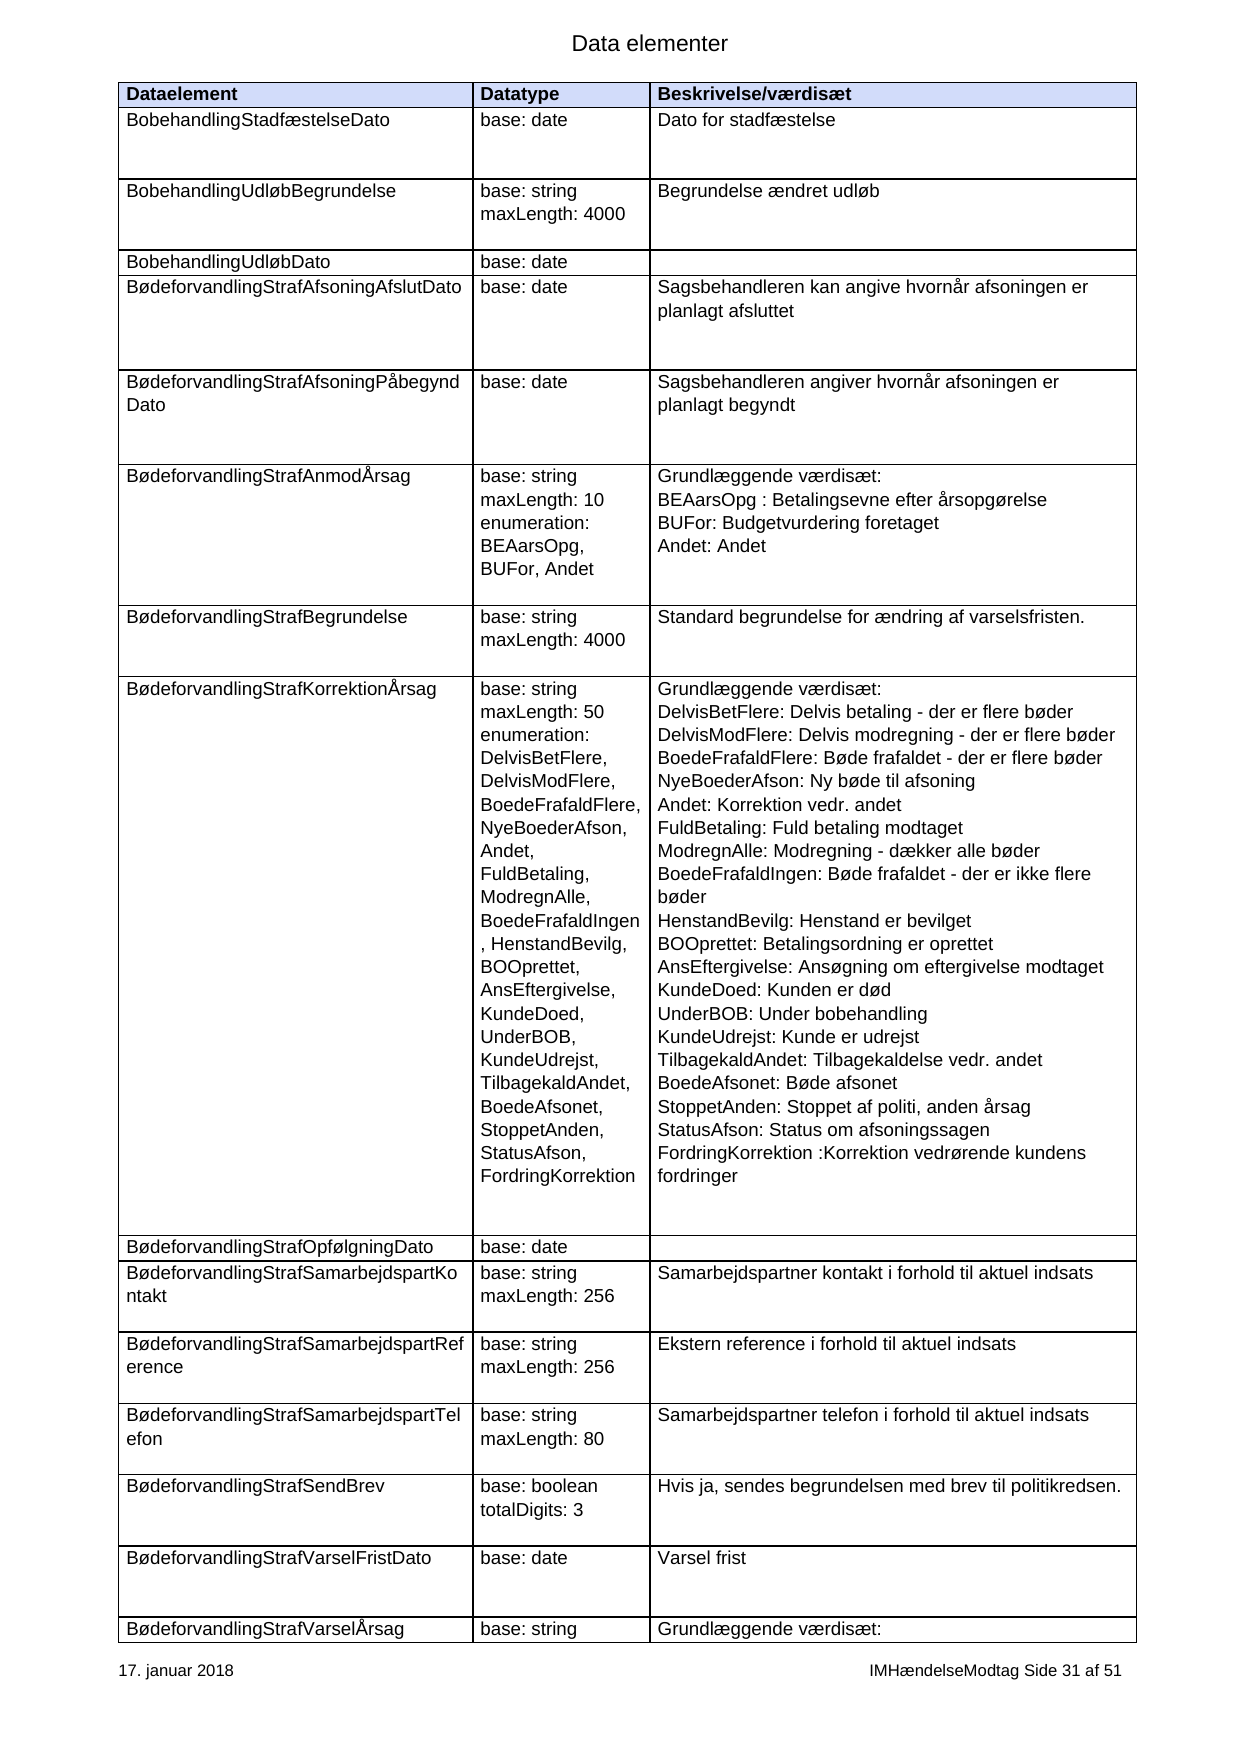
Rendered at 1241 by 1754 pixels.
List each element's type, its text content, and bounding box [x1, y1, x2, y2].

table_cell Ekstern reference i forhold til aktuel indsats [651, 1333, 1136, 1402]
table_cell base: date [474, 1547, 649, 1616]
table_cell BobehandlingUdløbBegrundelse [119, 180, 472, 249]
table_cell base: string maxLength: 80 [474, 1404, 649, 1474]
table_cell Begrundelse ændret udløb [651, 180, 1136, 249]
table_cell BobehandlingUdløbDato [119, 251, 472, 274]
table_cell Grundlæggende værdisæt: DelvisBetFlere: Delvis betaling - der er flere bøder DelvisModFlere: Delvis modregning - der er flere bøder BoedeFrafaldFlere: Bøde frafaldet - der er flere bøder NyeBoederAfson: Ny bøde til afsoning Andet: Korrektion vedr. andet FuldBetaling: Fuld betaling modtaget ModregnAlle: Modregning - dækker alle bøder BoedeFrafaldIngen: Bøde frafaldet - der er ikke flere bøder HenstandBevilg: Henstand er bevilget BOOprettet: Betalingsordning er oprettet AnsEftergivelse: Ansøgning om eftergivelse modtaget KundeDoed: Kunden er død UnderBOB: Under bobehandling KundeUdrejst: Kunde er udrejst TilbagekaldAndet: Tilbagekaldelse vedr. andet BoedeAfsonet: Bøde afsonet StoppetAnden: Stoppet af politi, anden årsag StatusAfson: Status om afsoningssagen FordringKorrektion :Korrektion vedrørende kundens fordringer [651, 677, 1136, 1235]
table_cell BødeforvandlingStrafVarselFristDato [119, 1547, 472, 1616]
table_cell base: date [474, 251, 649, 274]
table_cell [651, 251, 1136, 274]
table_header Beskrivelse/værdisæt [651, 83, 1136, 107]
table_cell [474, 1618, 649, 1641]
table_cell Dato for stadfæstelse [651, 108, 1136, 178]
table_cell BobehandlingStadfæstelseDato [119, 108, 472, 178]
table_cell base: date [474, 108, 649, 178]
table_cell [651, 1618, 1136, 1641]
table_cell BødeforvandlingStrafOpfølgningDato [119, 1236, 472, 1260]
table_cell base: string maxLength: 50 enumeration: DelvisBetFlere, DelvisModFlere, BoedeFrafaldFlere, NyeBoederAfson, Andet, FuldBetaling, ModregnAlle, BoedeFrafaldIngen, HenstandBevilg, BOOprettet, AnsEftergivelse, KundeDoed, UnderBOB, KundeUdrejst, TilbagekaldAndet, BoedeAfsonet, StoppetAnden, StatusAfson, FordringKorrektion [474, 677, 649, 1235]
table_cell BødeforvandlingStrafSamarbejdspartReference [119, 1333, 472, 1402]
table_cell base: date [474, 276, 649, 369]
table_cell [651, 1236, 1136, 1260]
table_cell BødeforvandlingStrafKorrektionÅrsag [119, 677, 472, 1235]
table_cell Varsel frist [651, 1547, 1136, 1616]
table_cell base: boolean totalDigits: 3 [474, 1475, 649, 1545]
table_cell Hvis ja, sendes begrundelsen med brev til politikredsen. [651, 1475, 1136, 1545]
table_cell base: date [474, 1236, 649, 1260]
table_cell Standard begrundelse for ændring af varselsfristen. [651, 606, 1136, 676]
table_cell base: string maxLength: 4000 [474, 180, 649, 249]
table_cell BødeforvandlingStrafAfsoningPåbegyndDato [119, 371, 472, 463]
table_header Dataelement [119, 83, 472, 107]
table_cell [119, 1618, 472, 1641]
table_cell BødeforvandlingStrafBegrundelse [119, 606, 472, 676]
table_cell base: string maxLength: 10 enumeration: BEAarsOpg, BUFor, Andet [474, 465, 649, 604]
table_cell base: date [474, 371, 649, 463]
table_cell BødeforvandlingStrafSamarbejdspartKontakt [119, 1262, 472, 1331]
table_cell Grundlæggende værdisæt: BEAarsOpg : Betalingsevne efter årsopgørelse BUFor: Budgetvurdering foretaget Andet: Andet [651, 465, 1136, 604]
table_cell Sagsbehandleren angiver hvornår afsoningen er planlagt begyndt [651, 371, 1136, 463]
table_cell BødeforvandlingStrafAnmodÅrsag [119, 465, 472, 604]
table_cell base: string maxLength: 256 [474, 1262, 649, 1331]
table_cell base: string maxLength: 4000 [474, 606, 649, 676]
table_cell BødeforvandlingStrafAfsoningAfslutDato [119, 276, 472, 369]
table_cell base: string maxLength: 256 [474, 1333, 649, 1402]
table_cell Sagsbehandleren kan angive hvornår afsoningen er planlagt afsluttet [651, 276, 1136, 369]
table_cell Samarbejdspartner telefon i forhold til aktuel indsats [651, 1404, 1136, 1474]
table_cell Samarbejdspartner kontakt i forhold til aktuel indsats [651, 1262, 1136, 1331]
table_cell BødeforvandlingStrafSendBrev [119, 1475, 472, 1545]
table_header Datatype [474, 83, 649, 107]
table_cell BødeforvandlingStrafSamarbejdspartTelefon [119, 1404, 472, 1474]
